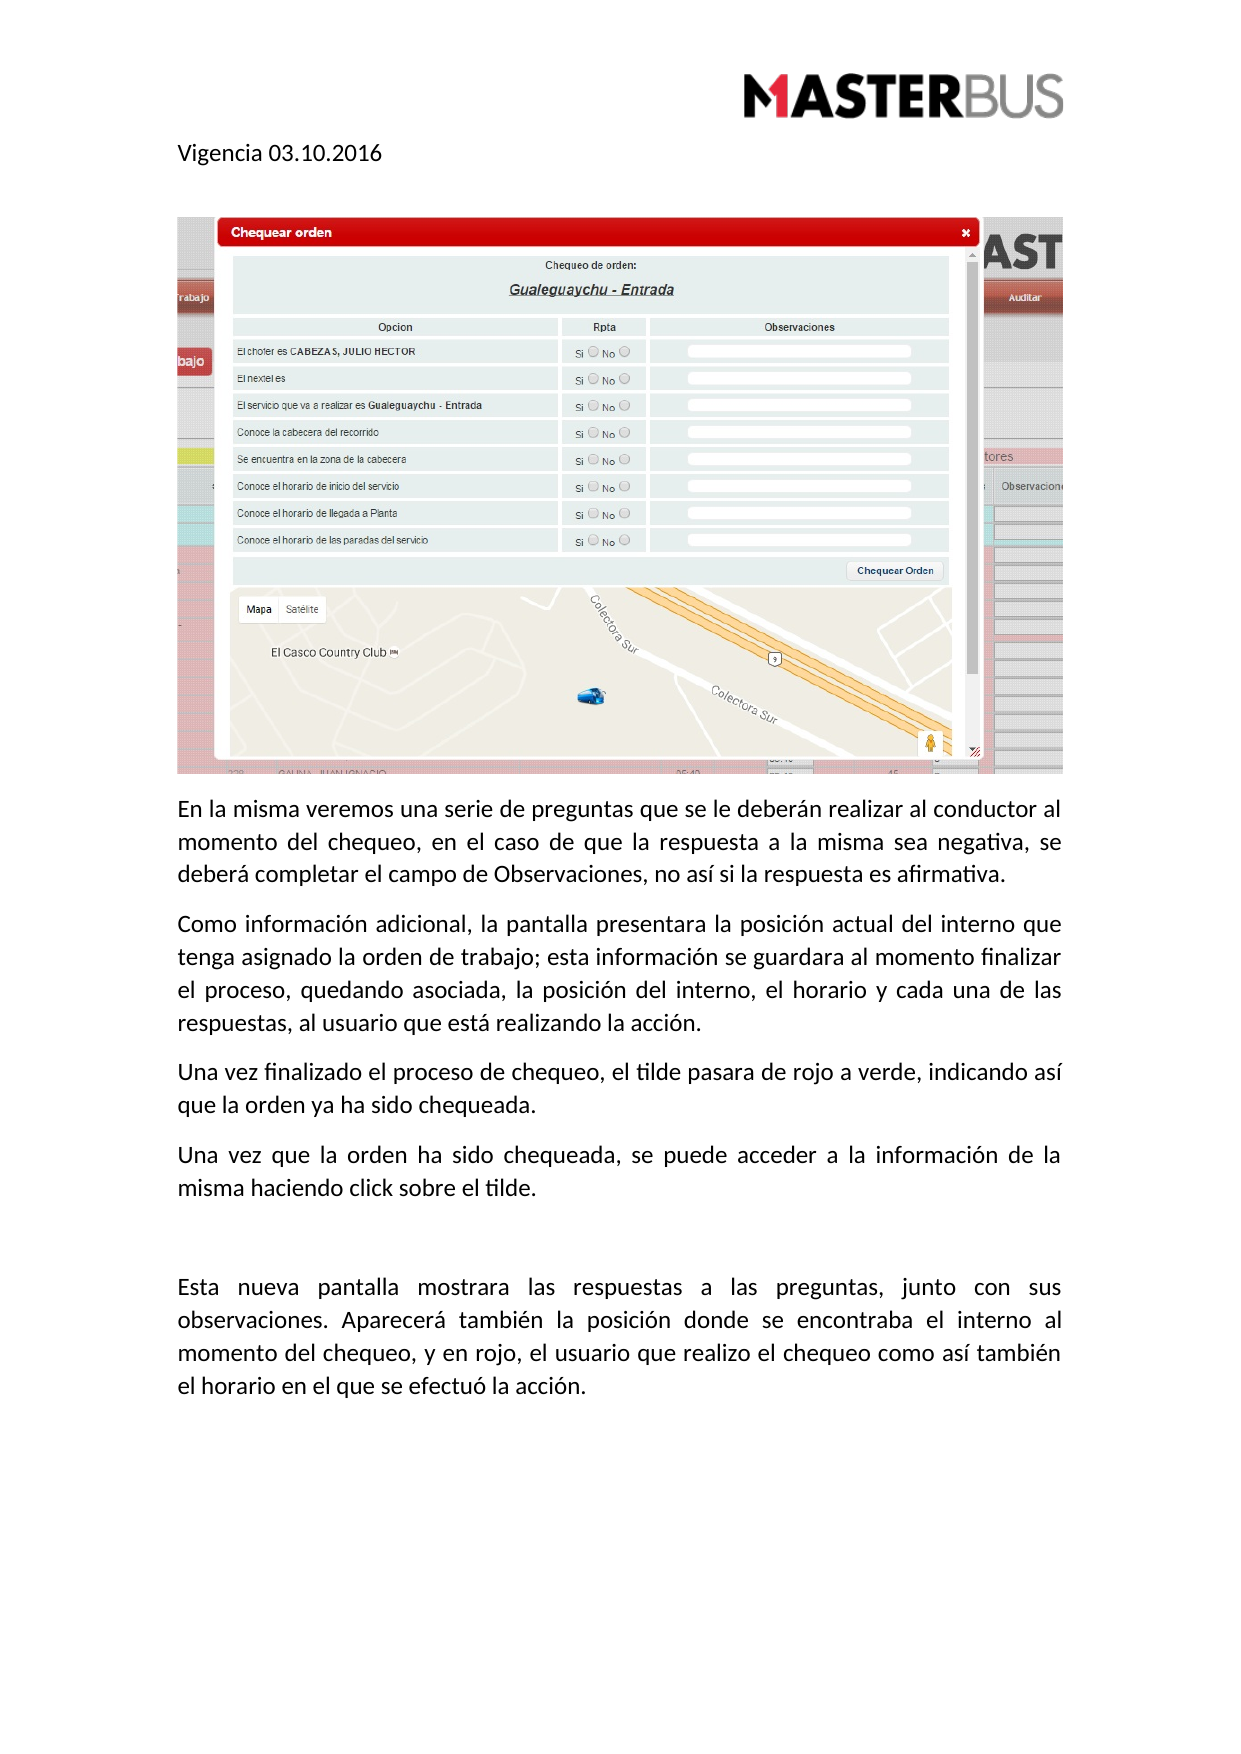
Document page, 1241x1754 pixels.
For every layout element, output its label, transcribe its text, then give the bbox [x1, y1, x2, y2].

picture [744, 73, 1064, 119]
text Como información adicional, la pantalla presentara la posición actual del interno que tenga asignado la orden de trabajo; esta información se guardara al momento finalizar el proceso, quedando asociada, la posición del interno, el horario y cada una de las respuestas, al usuario que está realizando la acción. [177, 908, 1063, 1037]
text Una vez que la orden ha sido chequeada, se puede acceder a la información de la misma haciendo click sobre el tilde. [177, 1139, 1063, 1202]
text En la misma veremos una serie de preguntas que se le deberán realizar al conductor al momento del chequeo, en el caso de que la respuesta a la misma sea negativa, se deberá completar el campo de Observaciones, no así si la respuesta es afirmativa. [177, 793, 1063, 889]
picture [177, 217, 1063, 774]
text Una vez finalizado el proceso de chequeo, el tilde pasara de rojo a verde, indicando así que la orden ya ha sido chequeada. [177, 1056, 1063, 1120]
text Esta nueva pantalla mostrara las respuestas a las preguntas, junto con sus observaciones. Aparecerá también la posición donde se encontraba el interno al momento del chequeo, y en rojo, el usuario que realizo el chequeo como así también el horario en el que se efectuó la acción. [177, 1271, 1063, 1400]
